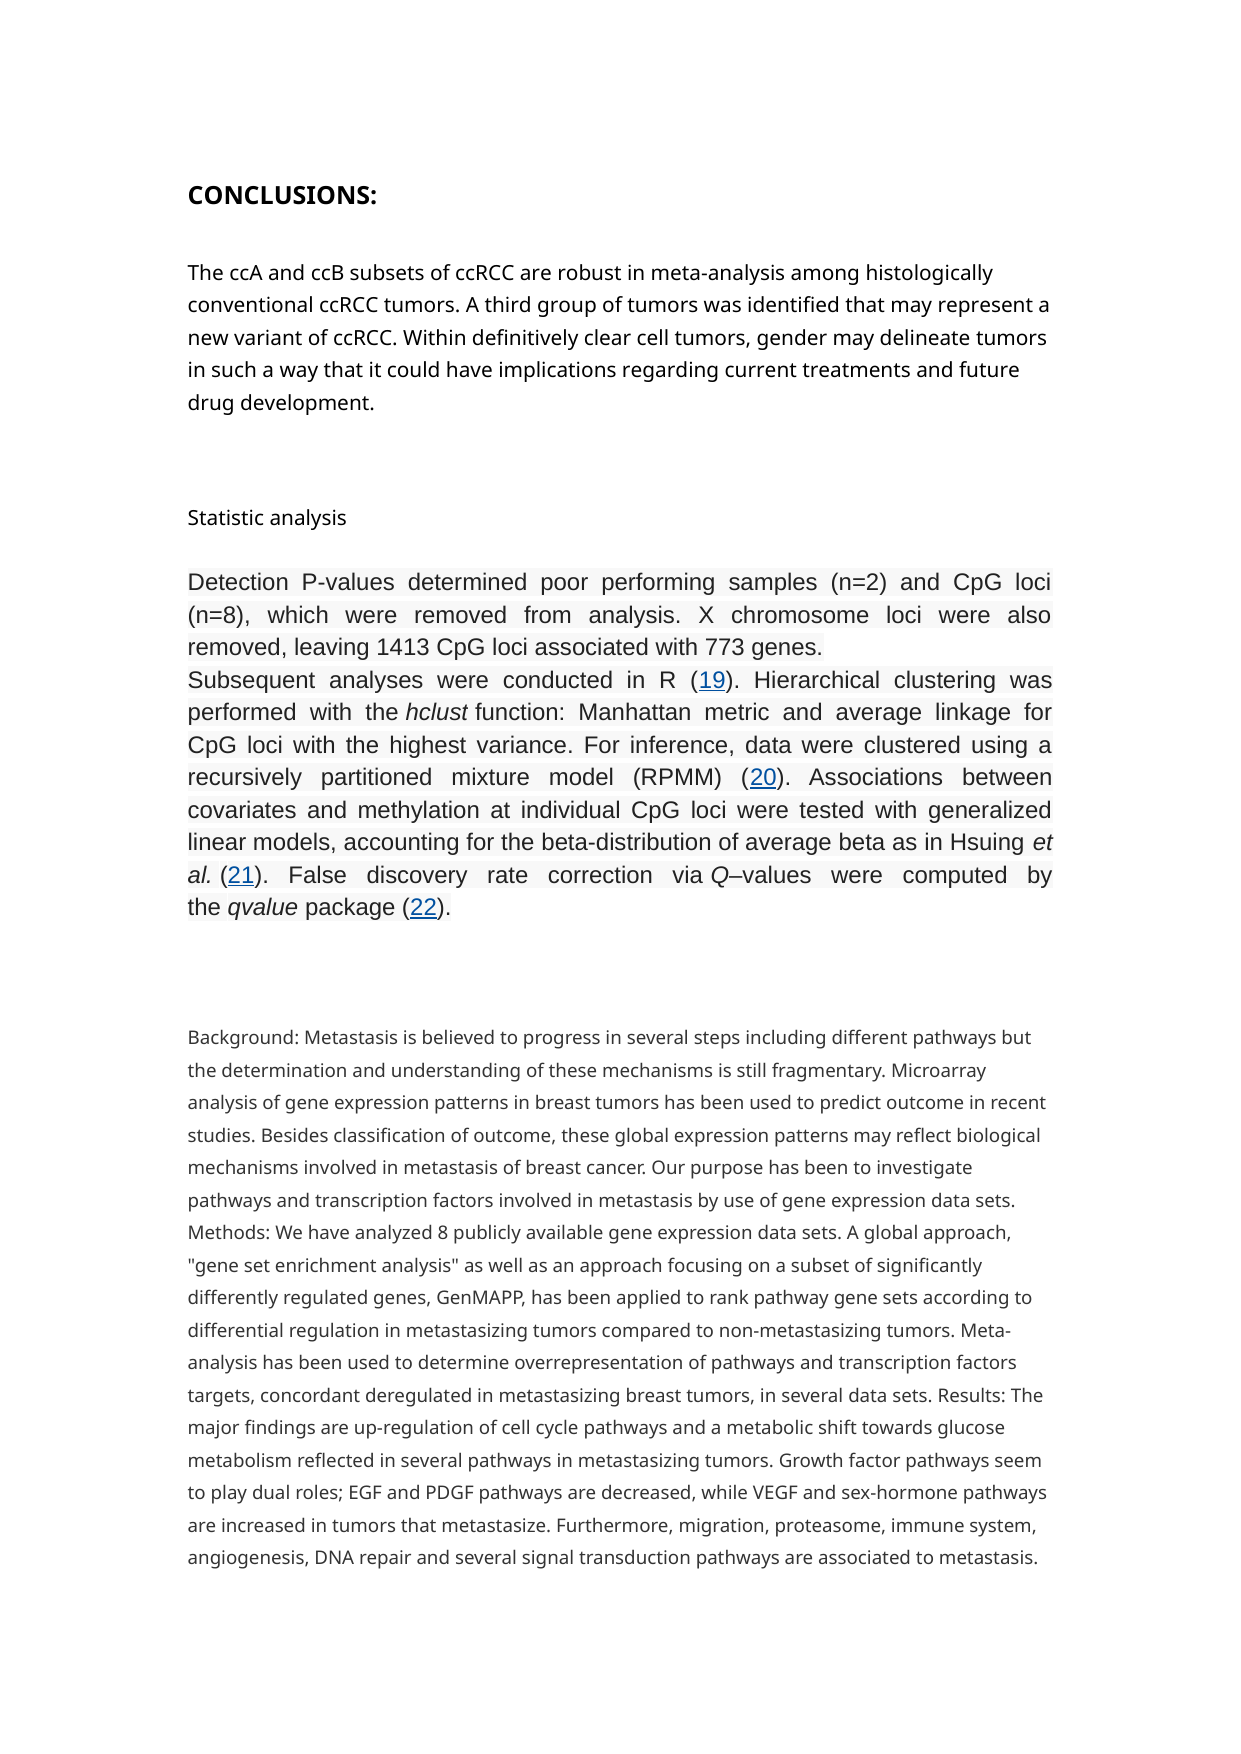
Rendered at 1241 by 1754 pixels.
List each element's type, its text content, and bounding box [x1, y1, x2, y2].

text Statistic analysis [187, 501, 1053, 533]
text Subsequent analyses were conducted in R (19). Hierarchical clustering was performed with the hclust function: Manhattan metric and average linkage for CpG loci with the highest variance. For inference, data were clustered using a recursively partitioned mixture model (RPMM) (20). Associations between covariates and methylation at individual CpG loci were tested with generalized linear models, accounting for the beta-distribution of average beta as in Hsuing et al. (21). False discovery rate correction via Q–values were computed by the qvalue package (22). [187, 663, 1053, 923]
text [187, 1021, 1053, 1573]
text CONCLUSIONS: [187, 162, 1053, 227]
text Detection P-values determined poor performing samples (n=2) and CpG loci (n=8), which were removed from analysis. X chromosome loci were also removed, leaving 1413 CpG loci associated with 773 genes. [187, 566, 1053, 663]
text The ccA and ccB subsets of ccRCC are robust in meta-analysis among histologically conventional ccRCC tumors. A third group of tumors was identified that may represent a new variant of ccRCC. Within definitively clear cell tumors, gender may delineate tumors in such a way that it could have implications regarding current treatments and future drug development. [187, 256, 1053, 419]
